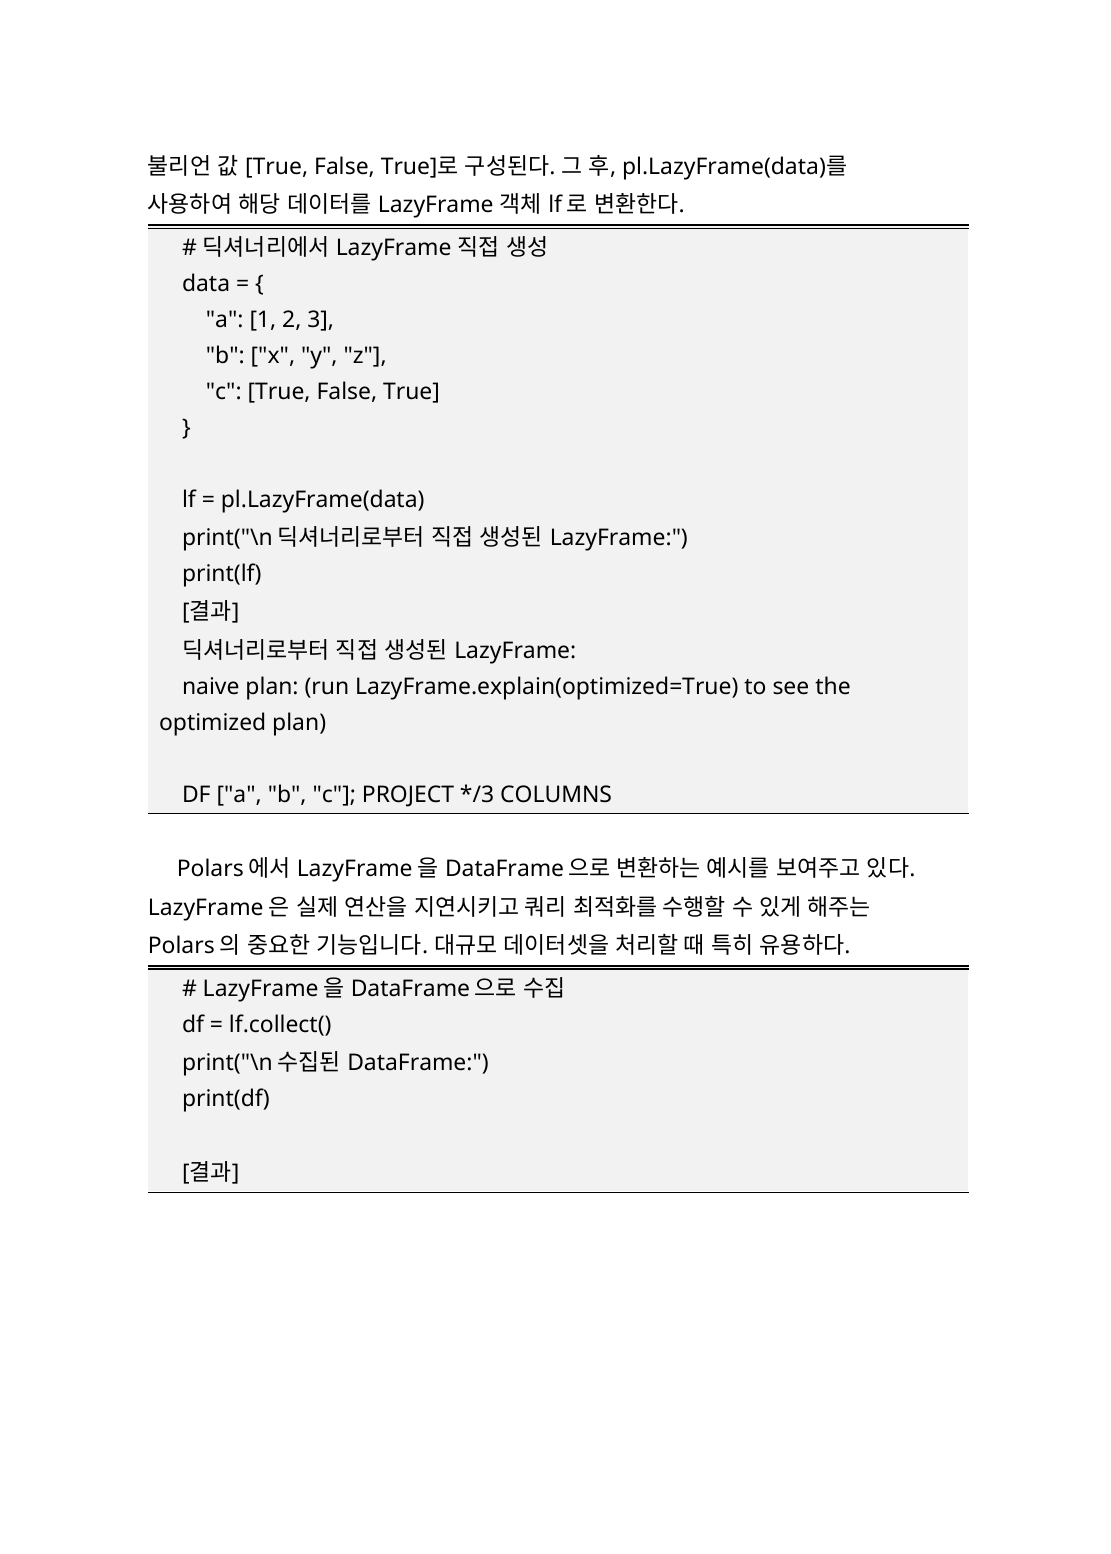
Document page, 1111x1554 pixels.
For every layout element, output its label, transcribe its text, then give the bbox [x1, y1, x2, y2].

table_header # LazyFrame을 DataFrame으로 수집 df = lf.collect() print("\n수집된 DataFrame:") print(df) [결과] [148, 970, 968, 1191]
text Polars에서 LazyFrame을 DataFrame으로 변환하는 예시를 보여주고 있다. LazyFrame은 실제 연산을 지연시키고 쿼리 최적화를 수행할 수 있게 해주는 Polars의 중요한 기능입니다. 대규모 데이터셋을 처리할 때 특히 유용하다. [148, 850, 933, 960]
table_header # 딕셔너리에서 LazyFrame 직접 생성 data = { "a": [1, 2, 3], "b": ["x", "y", "z"], "c": [True, False, True] } lf = pl.LazyFrame(data) print("\n딕셔너리로부터 직접 생성된 LazyFrame:") print(lf) [결과] 딕셔너리로부터 직접 생성된 LazyFrame: naive plan: (run LazyFrame.explain(optimized=True) to see the optimized plan) DF ["a", "b", "c"]; PROJECT */3 COLUMNS [148, 229, 968, 813]
